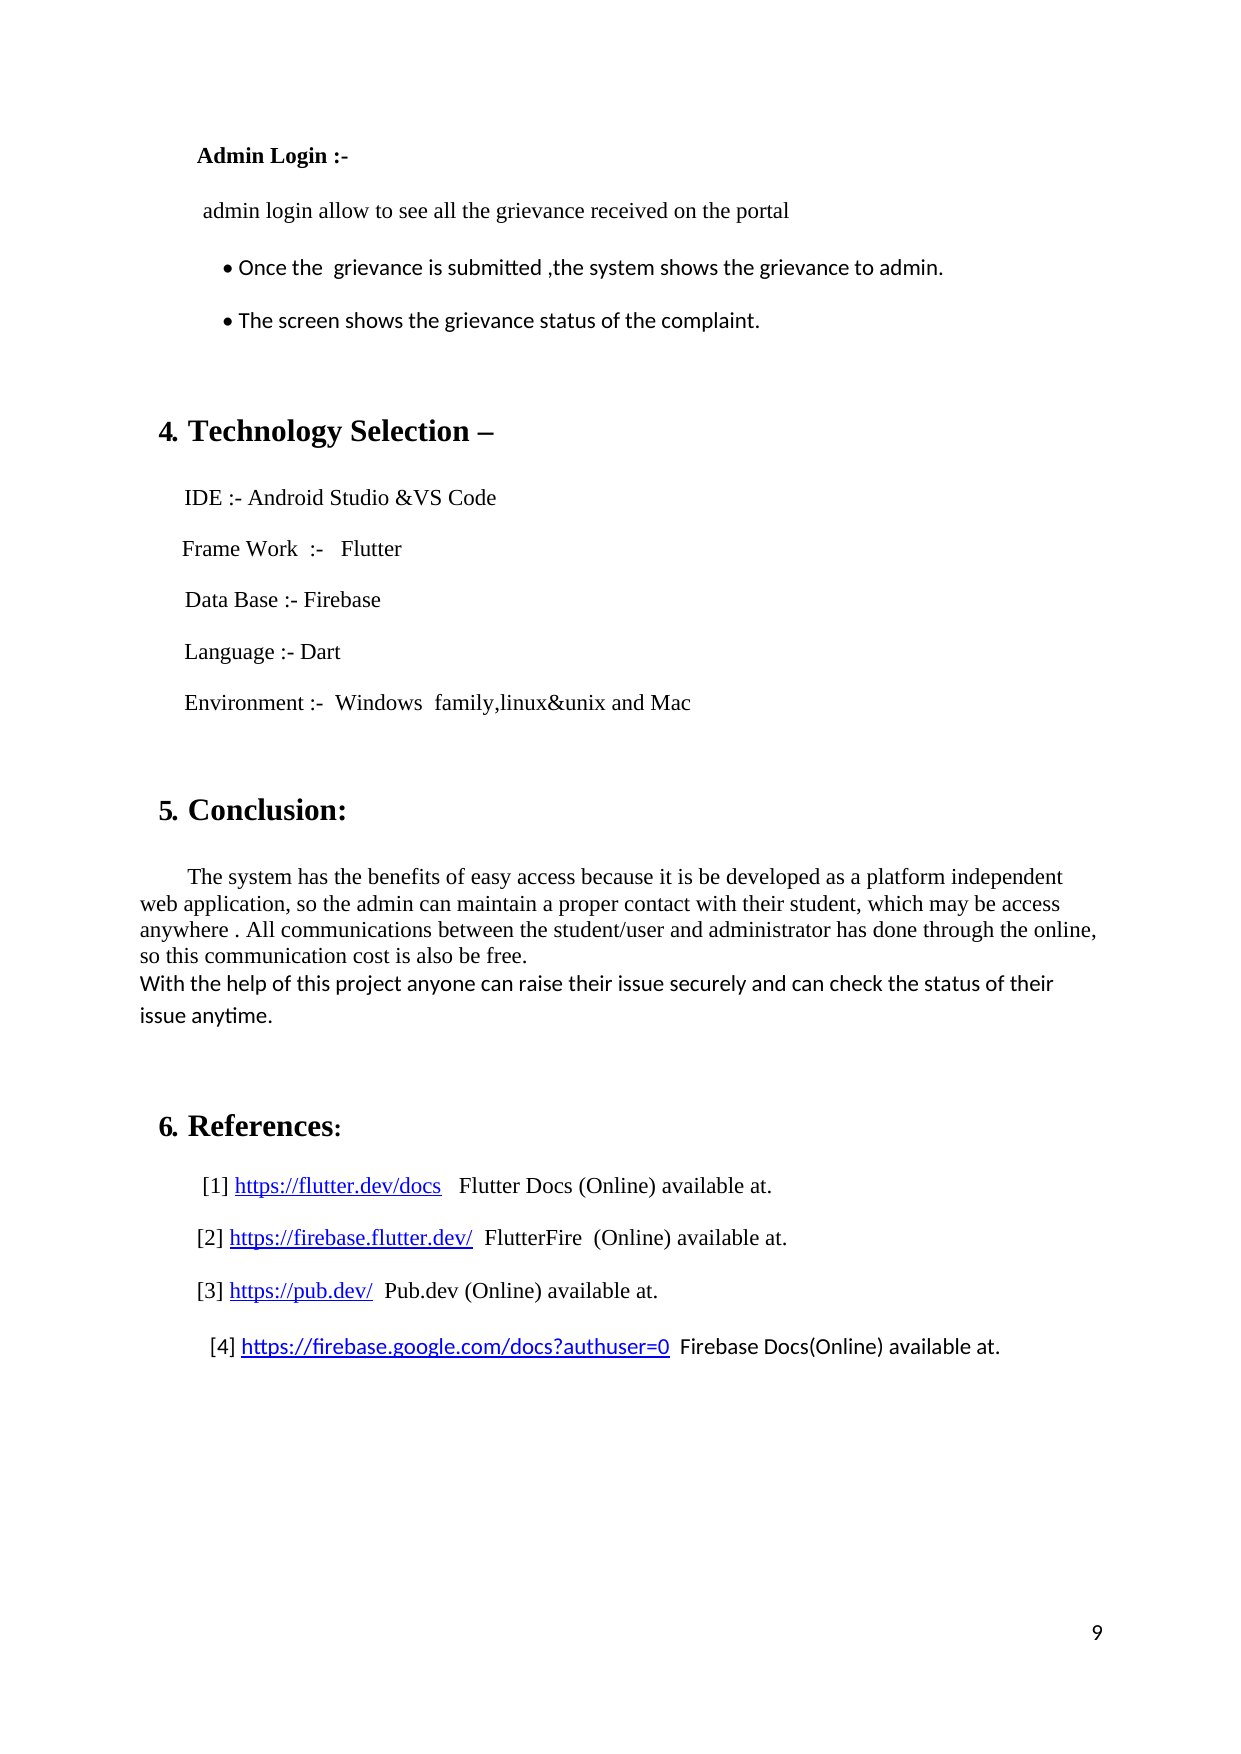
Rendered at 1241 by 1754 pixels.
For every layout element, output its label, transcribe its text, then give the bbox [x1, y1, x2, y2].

text [2] https://firebase.flutter.dev/ FlutterFire (Online) available at. [139, 1224, 1103, 1277]
subtitle Conclusion: [158, 791, 1103, 827]
text [4] https://firebase.google.com/docs?authuser=0 Firebase Docs(Online) available at. [158, 1332, 1103, 1360]
subtitle References: [158, 1107, 1103, 1143]
text Language :- Dart [158, 638, 1103, 664]
subtitle Technology Selection – [158, 412, 1103, 448]
subtitle admin login allow to see all the grievance received on the portal [139, 197, 1103, 223]
text With the help of this project anyone can raise their issue securely and can check the status of their issue anytime. [139, 969, 1103, 1029]
text IDE :- Android Studio &VS Code [158, 484, 1103, 510]
text Environment :- Windows family,linux&unix and Mac [158, 689, 1103, 715]
text The system has the benefits of easy access because it is be developed as a platform independent web application, so the admin can maintain a proper contact with their student, which may be access anywhere . All communications between the student/user and administrator has done through the online, so this communication cost is also be free. [139, 863, 1103, 969]
text [1] https://flutter.dev/docs Flutter Docs (Online) available at. [139, 1172, 1103, 1224]
text [3] https://pub.dev/ Pub.dev (Online) available at. [139, 1277, 1103, 1303]
subtitle Admin Login :- [139, 142, 1103, 168]
text Frame Work :- Flutter [139, 535, 1103, 561]
text • Once the grievance is submitted ,the system shows the grievance to admin. [139, 253, 1103, 281]
text Data Base :- Firebase [158, 586, 1103, 613]
text • The screen shows the grievance status of the complaint. [139, 306, 1103, 334]
